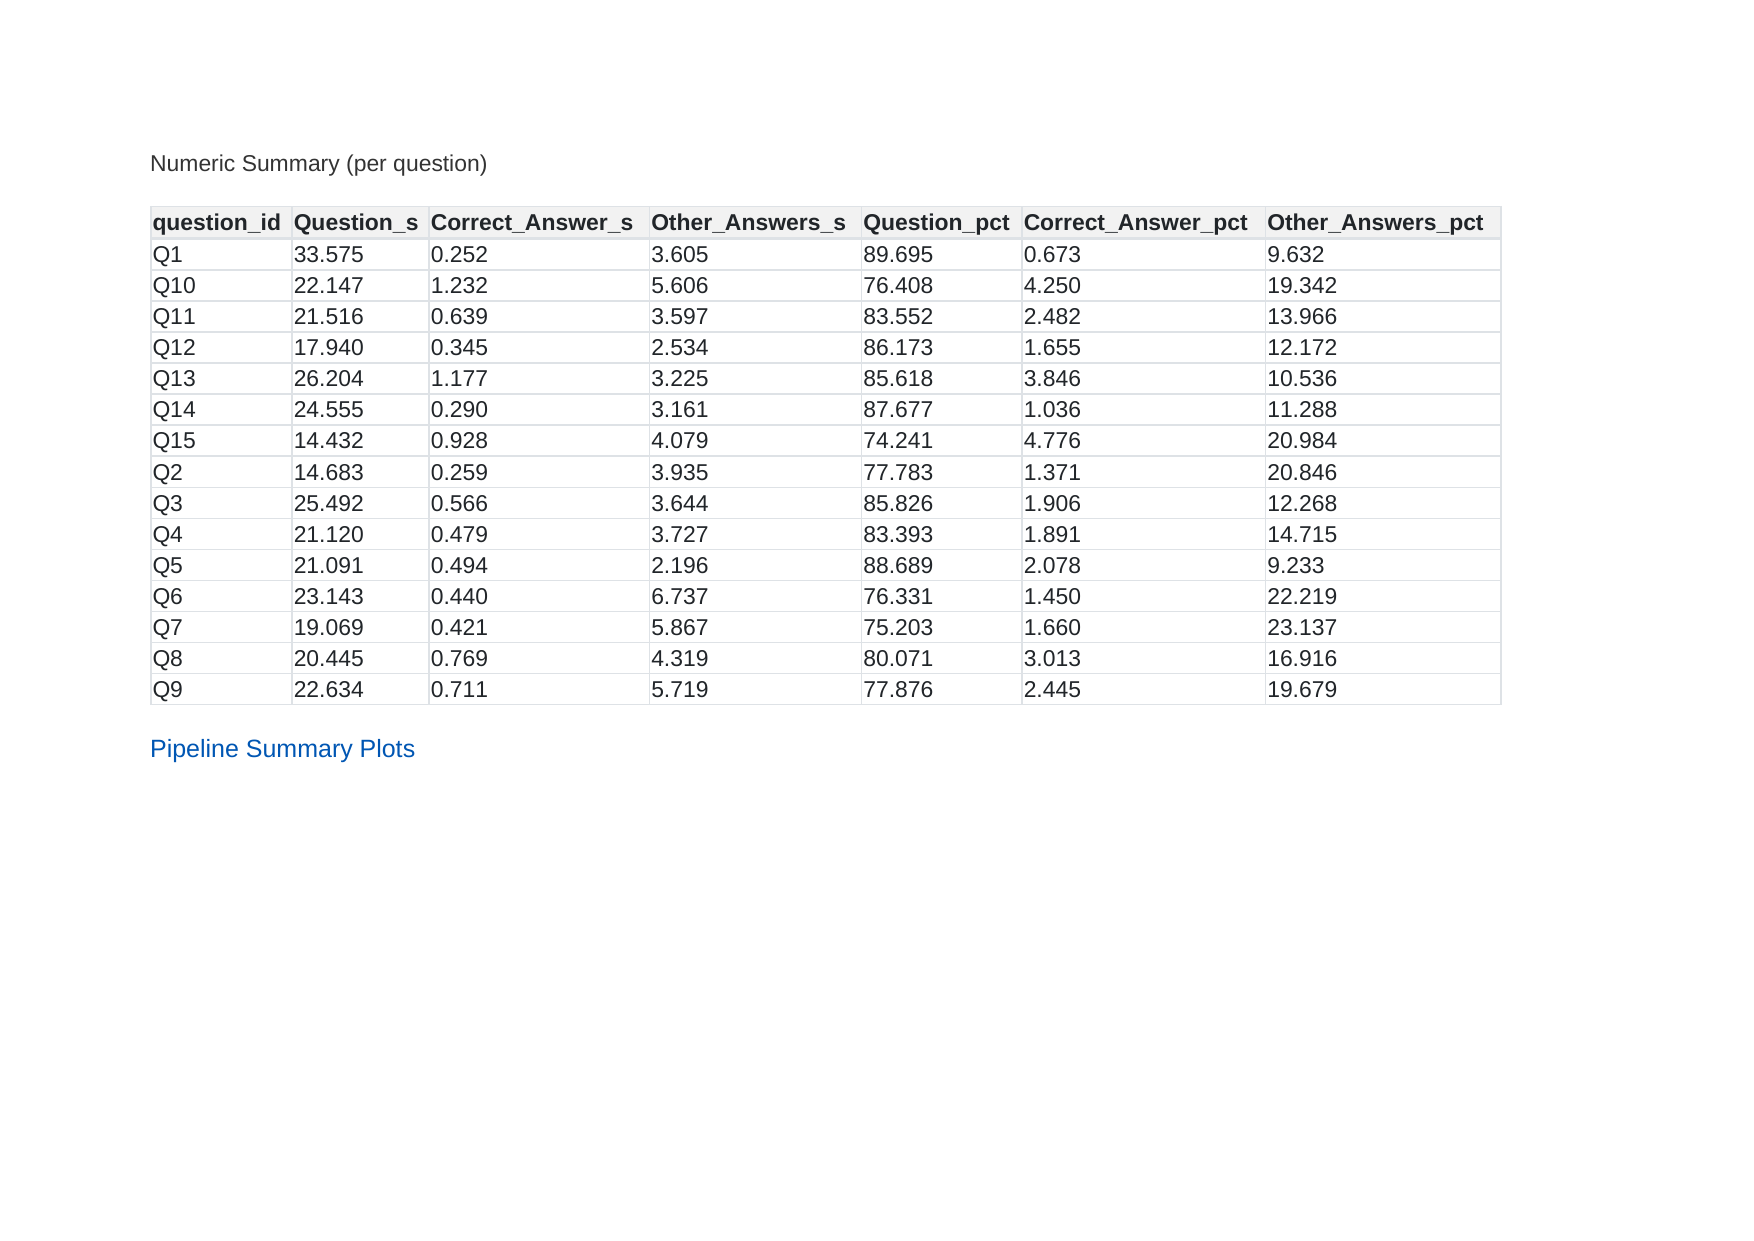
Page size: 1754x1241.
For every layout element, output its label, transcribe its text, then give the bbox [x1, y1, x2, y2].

table_cell Q3 [152, 488, 291, 517]
table_cell 21.091 [293, 550, 428, 579]
table_cell 4.319 [650, 643, 861, 673]
table_cell 9.233 [1266, 550, 1500, 579]
table_cell Q10 [152, 271, 291, 300]
table_cell 0.566 [430, 488, 649, 517]
table_cell 3.727 [650, 519, 861, 548]
table_cell Q2 [152, 457, 291, 486]
table_cell 0.290 [430, 395, 649, 424]
table_cell 3.013 [1023, 643, 1265, 673]
table_cell 85.826 [862, 488, 1021, 517]
table_cell 12.172 [1266, 333, 1500, 362]
table_cell 3.644 [650, 488, 861, 517]
table_cell 1.371 [1023, 457, 1265, 486]
table_cell 3.597 [650, 302, 861, 331]
table_cell 11.288 [1266, 395, 1500, 424]
table_cell 83.552 [862, 302, 1021, 331]
table_cell Q1 [152, 240, 291, 269]
table_cell 3.935 [650, 457, 861, 486]
table_cell 2.482 [1023, 302, 1265, 331]
table_cell 14.683 [293, 457, 428, 486]
table_cell 22.219 [1266, 581, 1500, 611]
table_cell 20.445 [293, 643, 428, 673]
table_cell 2.534 [650, 333, 861, 362]
table_cell 0.252 [430, 240, 649, 269]
table_cell 3.846 [1023, 364, 1265, 393]
table_cell 77.876 [862, 674, 1021, 704]
table_cell 0.711 [430, 674, 649, 704]
table_cell 6.737 [650, 581, 861, 611]
table_cell Q9 [152, 674, 291, 704]
table_cell 1.450 [1023, 581, 1265, 611]
table_cell 3.161 [650, 395, 861, 424]
table_cell 20.846 [1266, 457, 1500, 486]
table_cell 19.069 [293, 612, 428, 642]
table_cell 80.071 [862, 643, 1021, 673]
table_cell Q4 [152, 519, 291, 548]
table_cell 16.916 [1266, 643, 1500, 673]
table_cell 24.555 [293, 395, 428, 424]
table_cell 0.673 [1023, 240, 1265, 269]
table_cell Q7 [152, 612, 291, 642]
table_cell Q15 [152, 426, 291, 455]
table_header Question_s [293, 207, 428, 237]
table_cell Q11 [152, 302, 291, 331]
table_cell 5.606 [650, 271, 861, 300]
table_cell 1.660 [1023, 612, 1265, 642]
table_cell 9.632 [1266, 240, 1500, 269]
table_cell 23.137 [1266, 612, 1500, 642]
table_cell 4.079 [650, 426, 861, 455]
table_cell 76.331 [862, 581, 1021, 611]
table_cell 86.173 [862, 333, 1021, 362]
table_header Other_Answers_s [650, 207, 861, 237]
table_cell 14.432 [293, 426, 428, 455]
table_cell 0.345 [430, 333, 649, 362]
table_cell Q14 [152, 395, 291, 424]
table_cell 10.536 [1266, 364, 1500, 393]
table_cell 21.120 [293, 519, 428, 548]
table_cell 14.715 [1266, 519, 1500, 548]
table_cell 5.867 [650, 612, 861, 642]
text Numeric Summary (per question) [150, 150, 1604, 176]
table_cell 1.655 [1023, 333, 1265, 362]
table_cell 0.769 [430, 643, 649, 673]
table_cell 13.966 [1266, 302, 1500, 331]
table_cell 87.677 [862, 395, 1021, 424]
table_cell Q13 [152, 364, 291, 393]
table_cell 89.695 [862, 240, 1021, 269]
table_cell 75.203 [862, 612, 1021, 642]
table_header question_id [152, 207, 291, 237]
table_cell 0.494 [430, 550, 649, 579]
table_cell 19.342 [1266, 271, 1500, 300]
table_cell 1.036 [1023, 395, 1265, 424]
table_cell 5.719 [650, 674, 861, 704]
text Pipeline Summary Plots [150, 734, 1604, 763]
table_cell 0.440 [430, 581, 649, 611]
table_cell 1.906 [1023, 488, 1265, 517]
table_cell 2.196 [650, 550, 861, 579]
table_cell 17.940 [293, 333, 428, 362]
table_cell 1.177 [430, 364, 649, 393]
table_cell 26.204 [293, 364, 428, 393]
table_cell 74.241 [862, 426, 1021, 455]
table_cell 23.143 [293, 581, 428, 611]
table_header Other_Answers_pct [1266, 207, 1500, 237]
table_cell 1.891 [1023, 519, 1265, 548]
table_cell 1.232 [430, 271, 649, 300]
table_cell 77.783 [862, 457, 1021, 486]
table_cell Q12 [152, 333, 291, 362]
table_cell 19.679 [1266, 674, 1500, 704]
table_cell Q8 [152, 643, 291, 673]
table_cell 76.408 [862, 271, 1021, 300]
table_cell 25.492 [293, 488, 428, 517]
table_cell 3.225 [650, 364, 861, 393]
table_cell 2.078 [1023, 550, 1265, 579]
table_cell 33.575 [293, 240, 428, 269]
table_cell 22.147 [293, 271, 428, 300]
table_cell 0.479 [430, 519, 649, 548]
table_header Correct_Answer_pct [1023, 207, 1265, 237]
table_cell 22.634 [293, 674, 428, 704]
table_cell 2.445 [1023, 674, 1265, 704]
table_cell Q6 [152, 581, 291, 611]
table_cell 83.393 [862, 519, 1021, 548]
table_header Question_pct [862, 207, 1021, 237]
table_cell 21.516 [293, 302, 428, 331]
table_cell Q5 [152, 550, 291, 579]
table_cell 0.928 [430, 426, 649, 455]
table_cell 0.259 [430, 457, 649, 486]
table_cell 4.776 [1023, 426, 1265, 455]
table_cell 4.250 [1023, 271, 1265, 300]
table_cell 12.268 [1266, 488, 1500, 517]
table_cell 0.639 [430, 302, 649, 331]
table_cell 88.689 [862, 550, 1021, 579]
table_cell 0.421 [430, 612, 649, 642]
table_cell 20.984 [1266, 426, 1500, 455]
table_cell 3.605 [650, 240, 861, 269]
table_header Correct_Answer_s [430, 207, 649, 237]
table_cell 85.618 [862, 364, 1021, 393]
